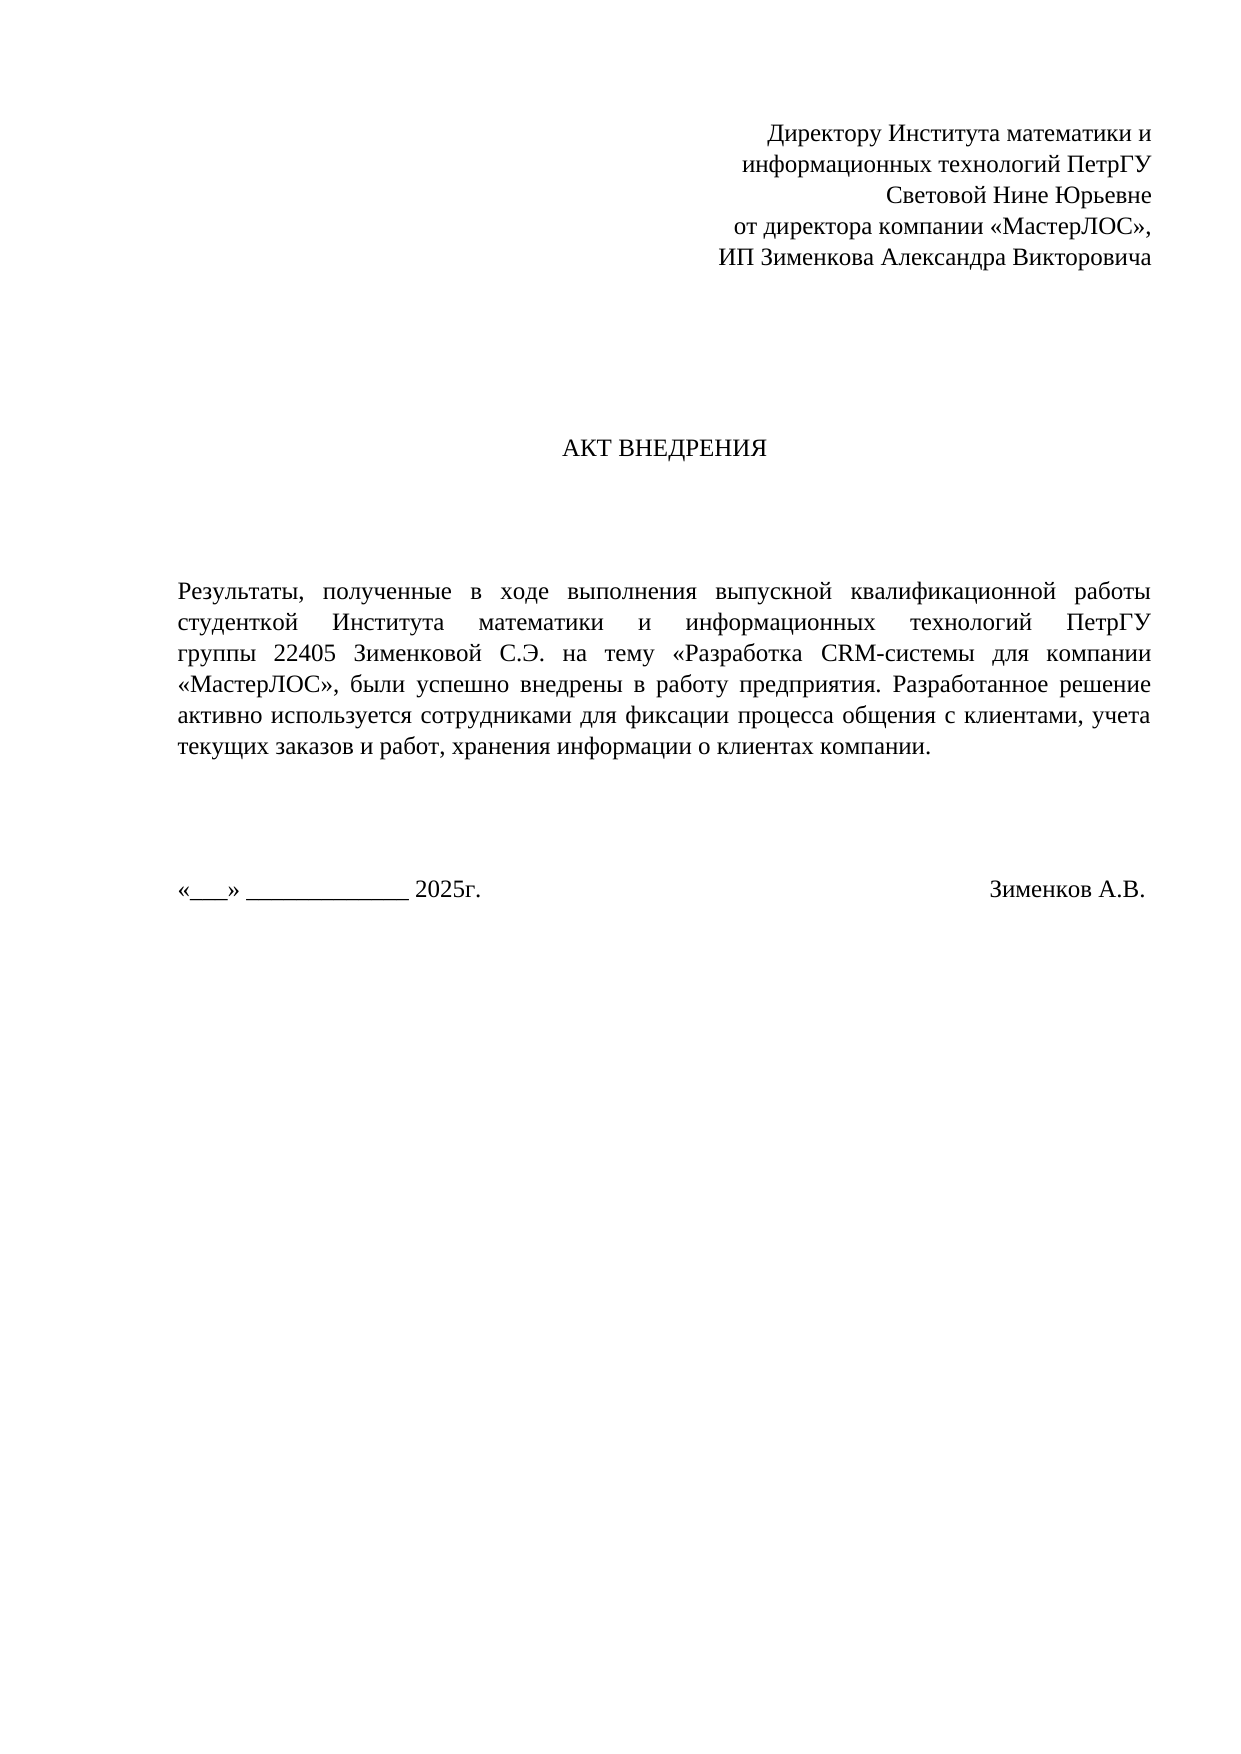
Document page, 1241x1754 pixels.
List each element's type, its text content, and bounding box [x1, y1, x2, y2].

text АКТ ВНЕДРЕНИЯ [177, 433, 1152, 462]
text «___» _____________ 2025г. Зименков А.В. [177, 874, 1152, 903]
text Результаты, полученные в ходе выполнения выпускной квалификационной работы студенткой Института математики и информационных технологий ПетрГУ группы 22405 Зименковой С.Э. на тему «Разработка CRM-системы для компании «МастерЛОС», были успешно внедрены в работу предприятия. Разработанное решение активно используется сотрудниками для фиксации процесса общения с клиентами, учета текущих заказов и работ, хранения информации о клиентах компании. [177, 576, 1152, 760]
text Директору Института математики и информационных технологий ПетрГУ Световой Нине Юрьевне от директора компании «МастерЛОС», ИП Зименкова Александра Викторовича [177, 118, 1152, 271]
